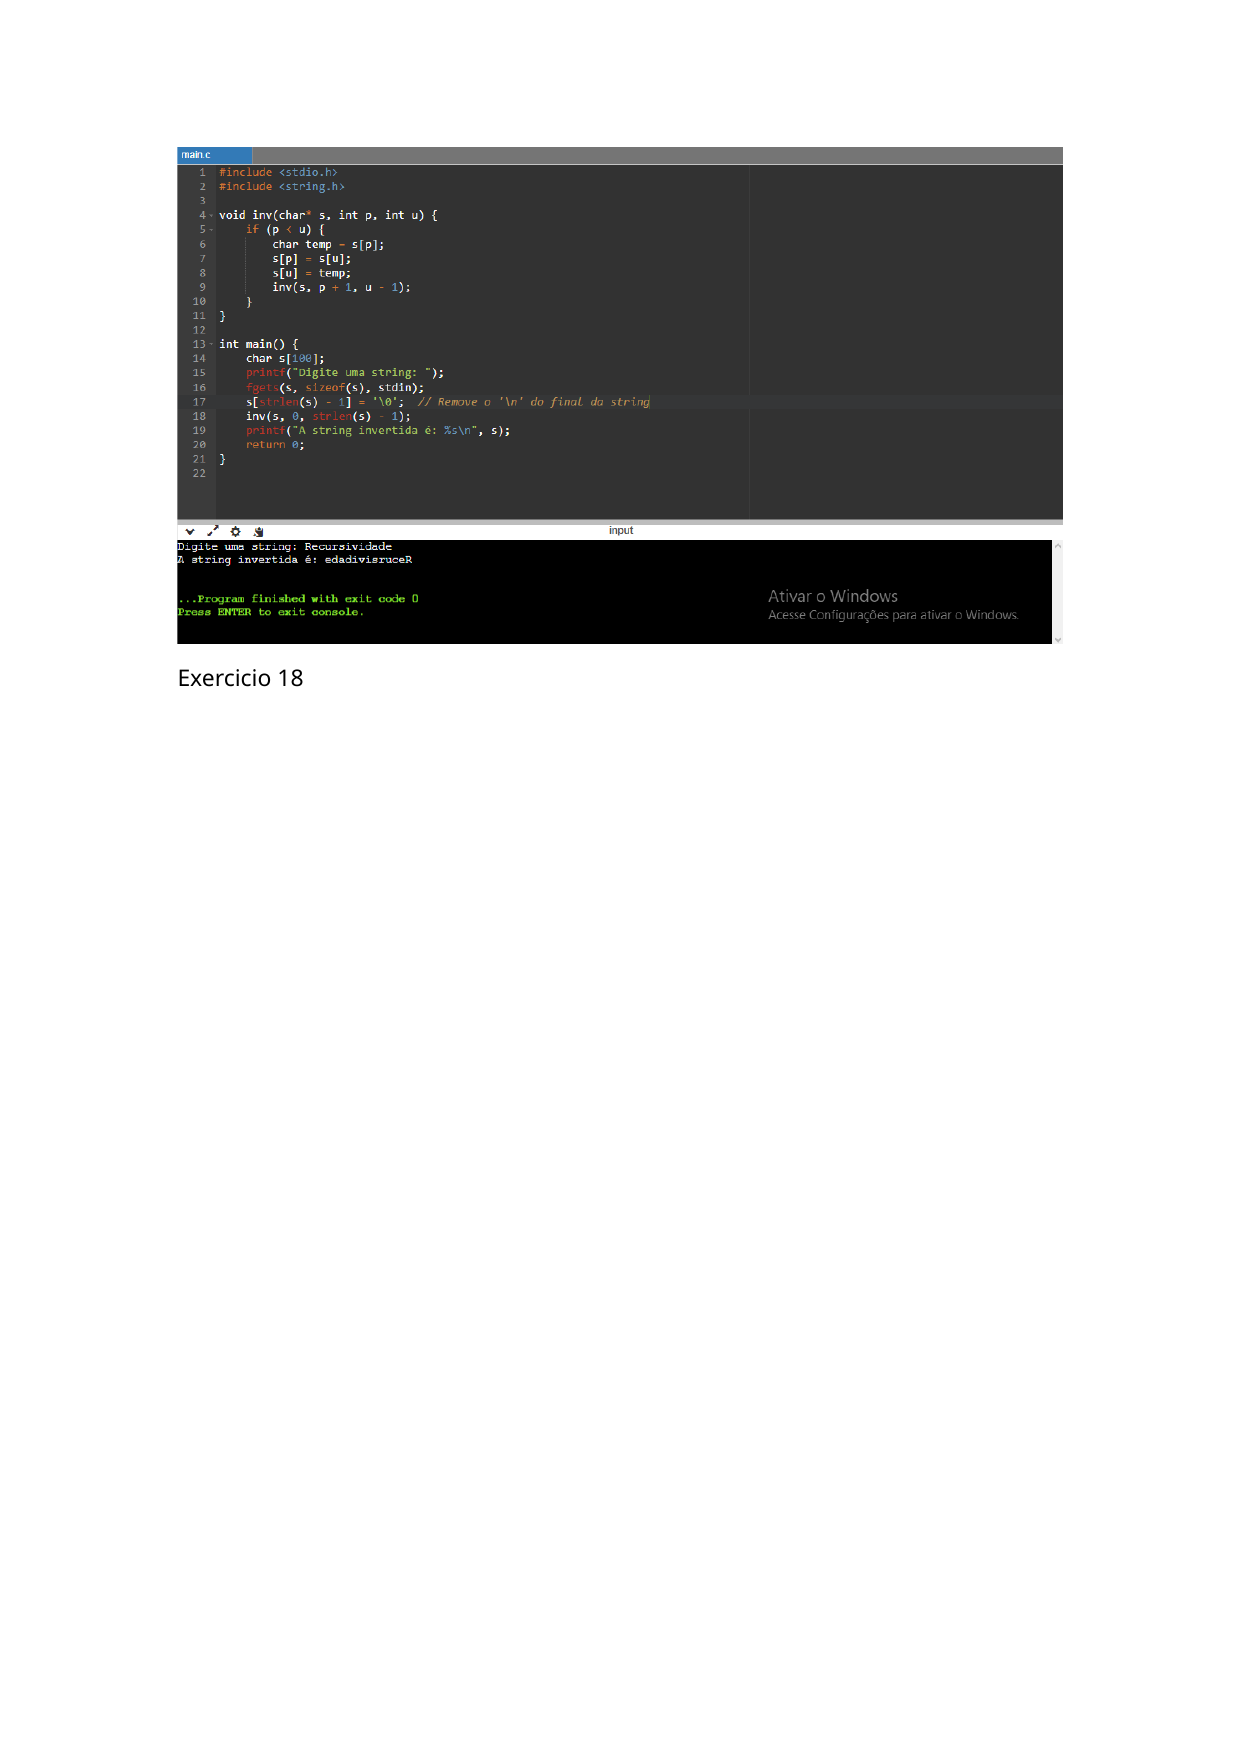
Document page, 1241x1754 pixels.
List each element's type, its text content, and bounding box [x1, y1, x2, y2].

picture [177, 147, 1063, 644]
text Exercicio 18 [177, 662, 1063, 693]
